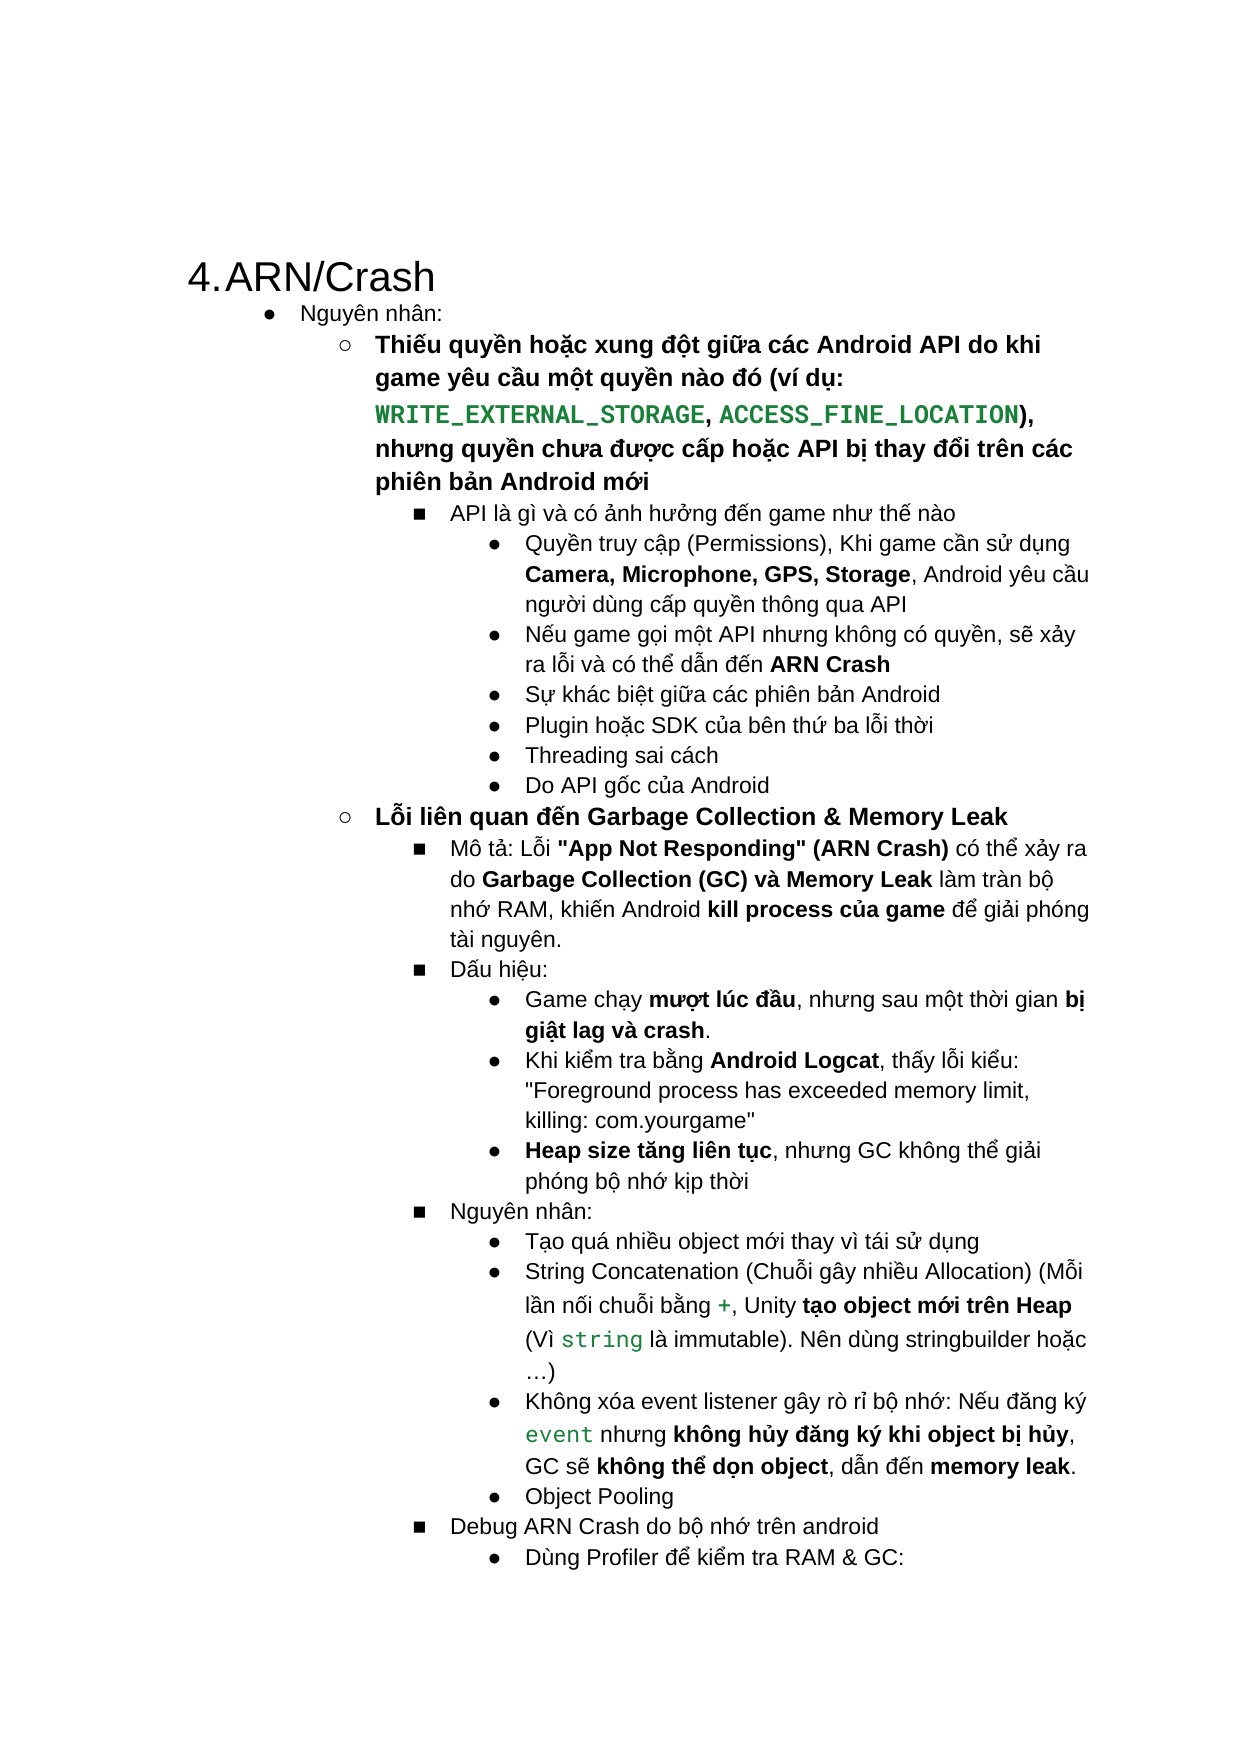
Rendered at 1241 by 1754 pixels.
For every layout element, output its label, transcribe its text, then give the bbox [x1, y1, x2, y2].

list Thiếu quyền hoặc xung đột giữa các Android API do khi game yêu cầu một quyền nào đó (ví dụ: WRITE_EXTERNAL_STORAGE, ACCESS_FINE_LOCATION), nhưng quyền chưa được cấp hoặc API bị thay đổi trên các phiên bản Android mới [337, 330, 1090, 496]
list Không xóa event listener gây rò rỉ bộ nhớ: Nếu đăng ký event nhưng không hủy đăng ký khi object bị hủy, GC sẽ không thể dọn object, dẫn đến memory leak. [487, 1388, 1090, 1479]
list Do API gốc của Android [487, 772, 1090, 798]
list Sự khác biệt giữa các phiên bản Android [487, 681, 1090, 708]
list Plugin hoặc SDK của bên thứ ba lỗi thời [487, 712, 1090, 738]
list Nguyên nhân: [262, 300, 1090, 326]
list Dùng Profiler để kiểm tra RAM & GC: [487, 1543, 1090, 1570]
list Threading sai cách [487, 742, 1090, 768]
list Mô tả: Lỗi "App Not Responding" (ARN Crash) có thể xảy ra do Garbage Collection (GC) và Memory Leak làm tràn bộ nhớ RAM, khiến Android kill process của game để giải phóng tài nguyên. [412, 835, 1090, 952]
list Dấu hiệu: [412, 956, 1090, 982]
list Nếu game gọi một API nhưng không có quyền, sẽ xảy ra lỗi và có thể dẫn đến ARN Crash [487, 621, 1090, 678]
list Khi kiểm tra bằng Android Logcat, thấy lỗi kiểu: "Foreground process has exceeded memory limit, killing: com.yourgame" [487, 1047, 1090, 1133]
list Debug ARN Crash do bộ nhớ trên android [412, 1513, 1090, 1540]
list Game chạy mượt lúc đầu, nhưng sau một thời gian bị giật lag và crash. [487, 986, 1090, 1043]
list String Concatenation (Chuỗi gây nhiều Allocation) (Mỗi lần nối chuỗi bằng +, Unity tạo object mới trên Heap (Vì string là immutable). Nên dùng stringbuilder hoặc …) [487, 1258, 1090, 1384]
list Heap size tăng liên tục, nhưng GC không thể giải phóng bộ nhớ kịp thời [487, 1137, 1090, 1194]
list Tạo quá nhiều object mới thay vì tái sử dụng [487, 1228, 1090, 1254]
list Object Pooling [487, 1483, 1090, 1509]
list Nguyên nhân: [412, 1198, 1090, 1224]
list Quyền truy cập (Permissions), Khi game cần sử dụng Camera, Microphone, GPS, Storage, Android yêu cầu người dùng cấp quyền thông qua API [487, 530, 1090, 617]
list API là gì và có ảnh hưởng đến game như thế nào [412, 500, 1090, 527]
subtitle ARN/Crash [187, 252, 1090, 300]
list Lỗi liên quan đến Garbage Collection & Memory Leak [337, 802, 1090, 831]
